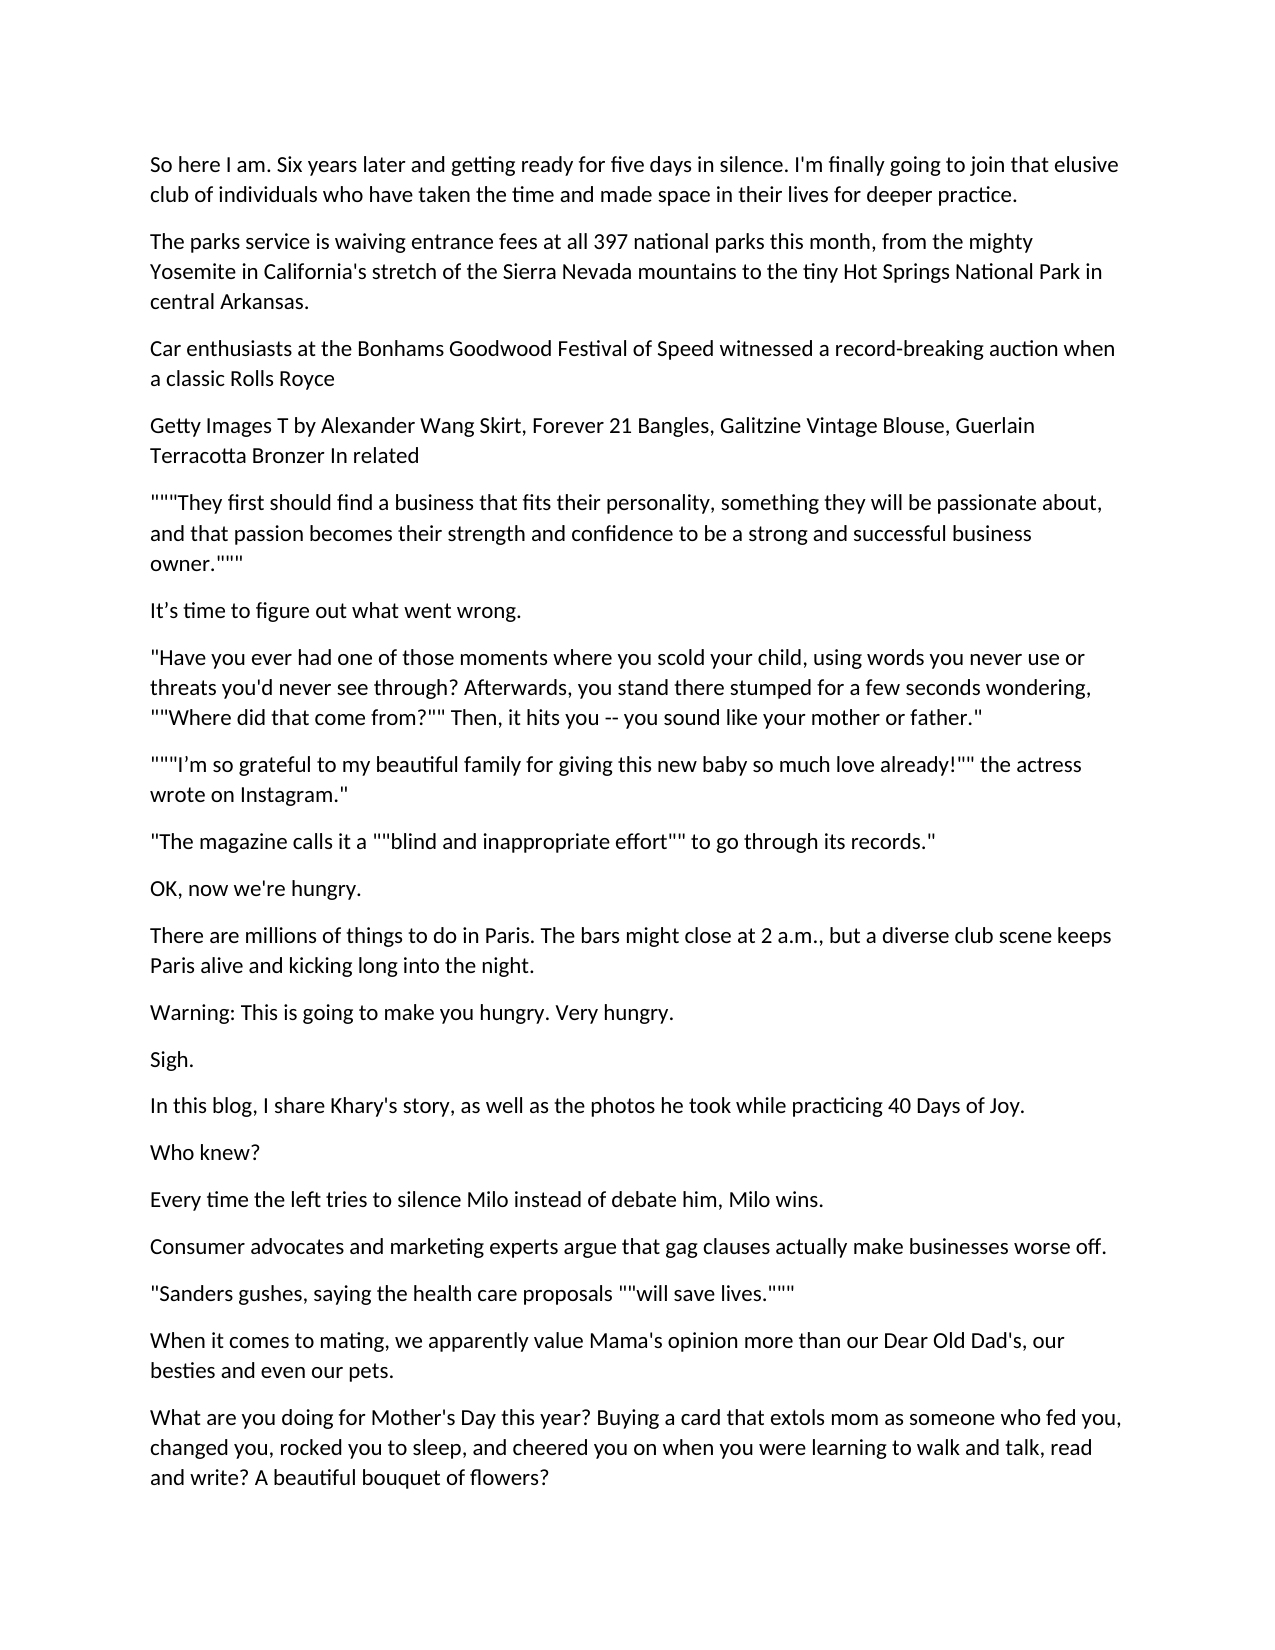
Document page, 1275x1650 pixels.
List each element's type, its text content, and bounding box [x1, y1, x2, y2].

text Car enthusiasts at the Bonhams Goodwood Festival of Speed witnessed a record-breaking auction when a classic Rolls Royce [150, 334, 1125, 393]
text It’s time to figure out what went wrong. [150, 596, 1125, 624]
text OK, now we're hungry. [150, 874, 1125, 902]
text In this blog, I share Khary's story, as well as the photos he took while practicing 40 Days of Joy. [150, 1092, 1125, 1120]
text The parks service is waiving entrance fees at all 397 national parks this month, from the mighty Yosemite in California's stretch of the Sierra Nevada mountains to the tiny Hot Springs National Park in central Arkansas. [150, 227, 1125, 316]
text """I’m so grateful to my beautiful family for giving this new baby so much love already!"" the actress wrote on Instagram." [150, 750, 1125, 808]
text There are millions of things to do in Paris. The bars might close at 2 a.m., but a diverse club scene keeps Paris alive and kicking long into the night. [150, 921, 1125, 979]
text So here I am. Six years later and getting ready for five days in silence. I'm finally going to join that elusive club of individuals who have taken the time and made space in their lives for deeper practice. [150, 150, 1125, 208]
text "Sanders gushes, saying the health care proposals ""will save lives.""" [150, 1279, 1125, 1307]
text What are you doing for Mother's Day this year? Buying a card that extols mom as someone who fed you, changed you, rocked you to sleep, and cheered you on when you were learning to walk and talk, read and write? A beautiful bouquet of flowers? [150, 1403, 1125, 1492]
text Sigh. [150, 1045, 1125, 1073]
text "Have you ever had one of those moments where you scold your child, using words you never use or threats you'd never see through? Afterwards, you stand there stumped for a few seconds wondering, ""Where did that come from?"" Then, it hits you -- you sound like your mother or father." [150, 643, 1125, 731]
text Getty Images T by Alexander Wang Skirt, Forever 21 Bangles, Galitzine Vintage Blouse, Guerlain Terracotta Bronzer In related [150, 411, 1125, 470]
text Every time the left tries to silence Milo instead of debate him, Milo wins. [150, 1185, 1125, 1213]
text When it comes to mating, we apparently value Mama's opinion more than our Dear Old Dad's, our besties and even our pets. [150, 1326, 1125, 1384]
text "The magazine calls it a ""blind and inappropriate effort"" to go through its records." [150, 827, 1125, 855]
text Who knew? [150, 1138, 1125, 1167]
text Consumer advocates and marketing experts argue that gag clauses actually make businesses worse off. [150, 1232, 1125, 1260]
text Warning: This is going to make you hungry. Very hungry. [150, 998, 1125, 1026]
text """They first should find a business that fits their personality, something they will be passionate about, and that passion becomes their strength and confidence to be a strong and successful business owner.""" [150, 488, 1125, 577]
